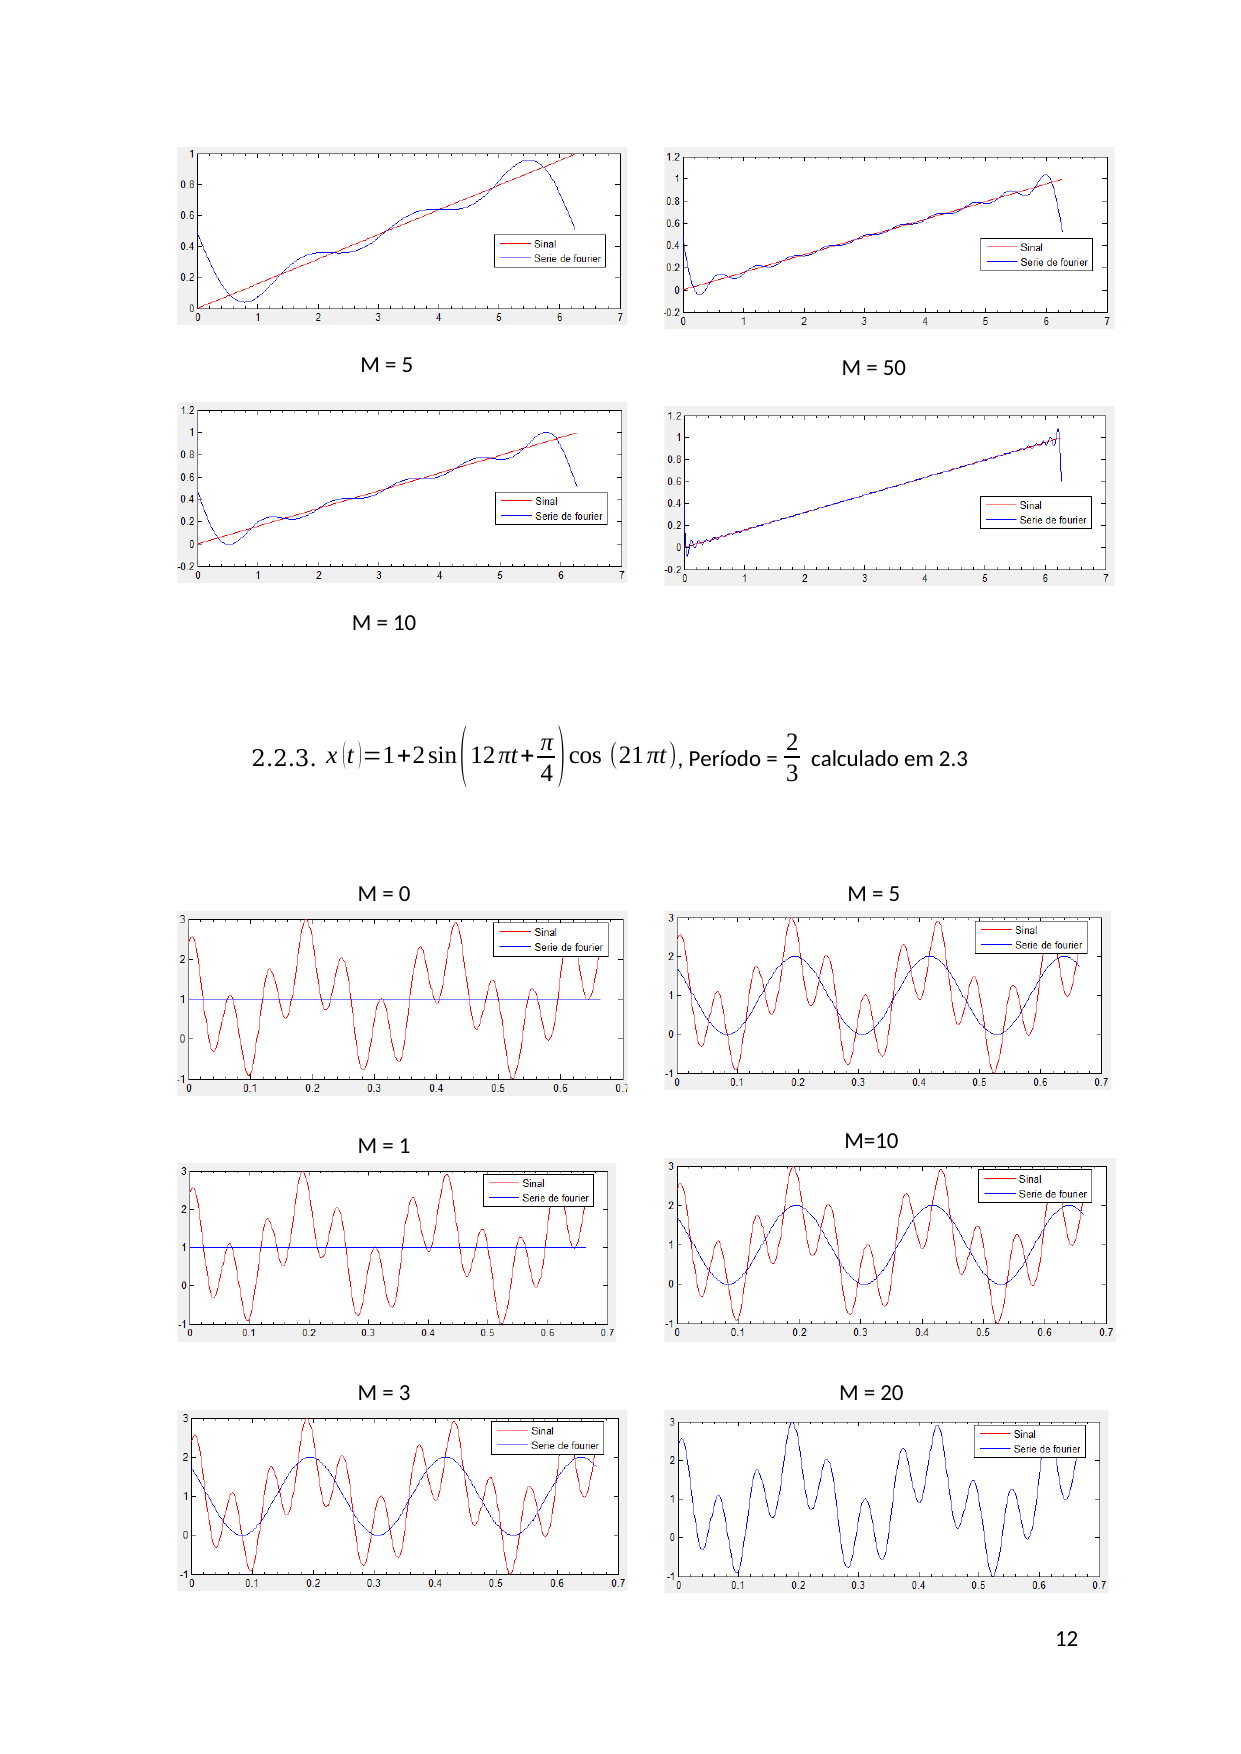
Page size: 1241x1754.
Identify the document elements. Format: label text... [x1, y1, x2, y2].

picture [177, 402, 628, 583]
list M = 0 [177, 879, 591, 907]
picture [177, 911, 628, 1096]
list M = 20 [664, 1378, 1078, 1410]
picture [664, 1410, 1109, 1593]
picture [664, 147, 1115, 329]
picture [177, 1163, 617, 1342]
list M = 1 [177, 1132, 591, 1159]
list M=10 [664, 1126, 1078, 1154]
list , Período = calculado em 2.3 [251, 725, 1078, 790]
list M = 5 [664, 879, 1078, 911]
list M = 3 [177, 1378, 591, 1406]
picture [177, 1410, 628, 1591]
text M = 50 [664, 353, 1078, 381]
picture [177, 147, 628, 325]
picture [664, 911, 1111, 1090]
picture [664, 406, 1115, 586]
text M = 5 [177, 350, 591, 378]
picture [664, 1158, 1116, 1342]
text M = 10 [177, 608, 591, 636]
